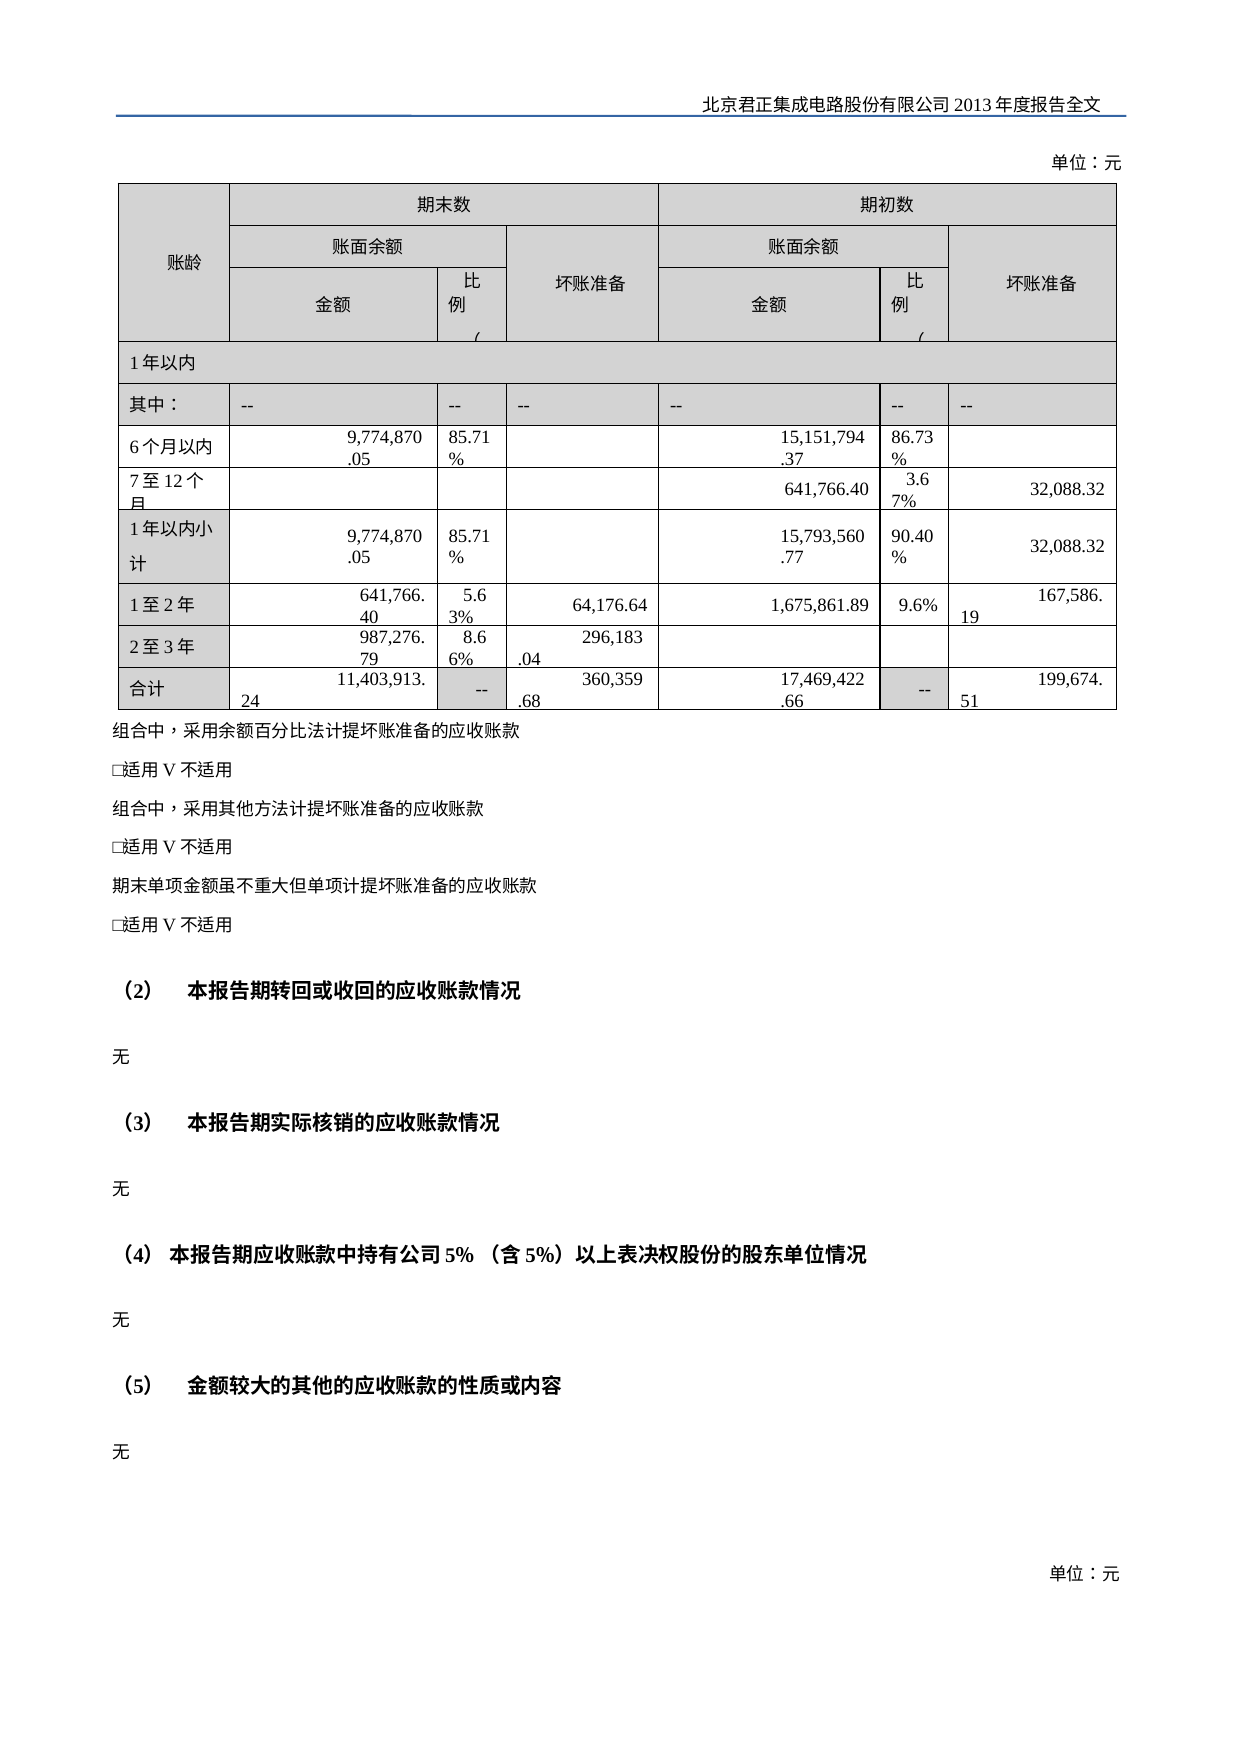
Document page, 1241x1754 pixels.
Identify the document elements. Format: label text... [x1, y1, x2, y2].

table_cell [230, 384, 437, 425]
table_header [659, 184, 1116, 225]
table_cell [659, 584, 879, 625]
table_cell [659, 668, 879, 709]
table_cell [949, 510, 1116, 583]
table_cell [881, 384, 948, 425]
text （4） 本报告期应收账款中持有公司5% （含5%）以上表决权股份的股东单位情况 [112, 1240, 1122, 1268]
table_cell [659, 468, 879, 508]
text □适用V不适用 [112, 757, 1122, 782]
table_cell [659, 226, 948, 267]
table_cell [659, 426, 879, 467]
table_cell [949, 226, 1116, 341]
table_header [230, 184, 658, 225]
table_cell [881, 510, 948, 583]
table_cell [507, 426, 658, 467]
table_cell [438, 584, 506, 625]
text 无 [112, 1439, 1122, 1464]
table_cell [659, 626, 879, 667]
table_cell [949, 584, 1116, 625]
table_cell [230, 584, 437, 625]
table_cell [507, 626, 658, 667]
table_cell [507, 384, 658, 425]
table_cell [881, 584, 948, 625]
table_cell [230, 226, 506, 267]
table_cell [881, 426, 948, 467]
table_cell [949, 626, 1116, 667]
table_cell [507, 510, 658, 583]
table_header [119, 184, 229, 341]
text 组合中，采用其他方法计提坏账准备的应收账款 [112, 796, 1122, 820]
text （2） 本报告期转回或收回的应收账款情况 [112, 976, 1122, 1005]
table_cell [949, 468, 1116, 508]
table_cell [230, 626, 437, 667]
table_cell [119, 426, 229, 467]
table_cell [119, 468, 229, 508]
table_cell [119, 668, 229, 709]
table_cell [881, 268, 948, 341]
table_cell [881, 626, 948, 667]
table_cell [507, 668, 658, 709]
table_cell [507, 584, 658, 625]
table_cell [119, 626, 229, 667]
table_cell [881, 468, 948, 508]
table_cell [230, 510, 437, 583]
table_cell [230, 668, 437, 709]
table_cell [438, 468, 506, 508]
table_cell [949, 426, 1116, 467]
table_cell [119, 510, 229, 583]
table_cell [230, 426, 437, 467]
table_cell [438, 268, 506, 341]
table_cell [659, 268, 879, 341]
text 无 [112, 1176, 1122, 1200]
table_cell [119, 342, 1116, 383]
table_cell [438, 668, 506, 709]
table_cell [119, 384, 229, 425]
text 无 [112, 1044, 1122, 1068]
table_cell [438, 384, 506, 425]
text （3） 本报告期实际核销的应收账款情况 [112, 1108, 1122, 1136]
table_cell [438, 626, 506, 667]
text 期末单项金额虽不重大但单项计提坏账准备的应收账款 [112, 874, 1122, 898]
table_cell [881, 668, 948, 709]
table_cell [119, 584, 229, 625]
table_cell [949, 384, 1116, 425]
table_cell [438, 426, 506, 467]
text （5） 金额较大的其他的应收账款的性质或内容 [112, 1372, 1122, 1400]
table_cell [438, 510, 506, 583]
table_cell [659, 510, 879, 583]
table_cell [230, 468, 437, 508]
text 单位：元 [112, 150, 1122, 174]
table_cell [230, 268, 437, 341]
text 无 [112, 1308, 1122, 1332]
text □适用V不适用 [112, 912, 1122, 937]
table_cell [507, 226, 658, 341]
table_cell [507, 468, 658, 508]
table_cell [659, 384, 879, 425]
text 组合中，采用余额百分比法计提坏账准备的应收账款 [112, 719, 1122, 743]
text □适用V不适用 [112, 835, 1122, 859]
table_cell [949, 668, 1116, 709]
